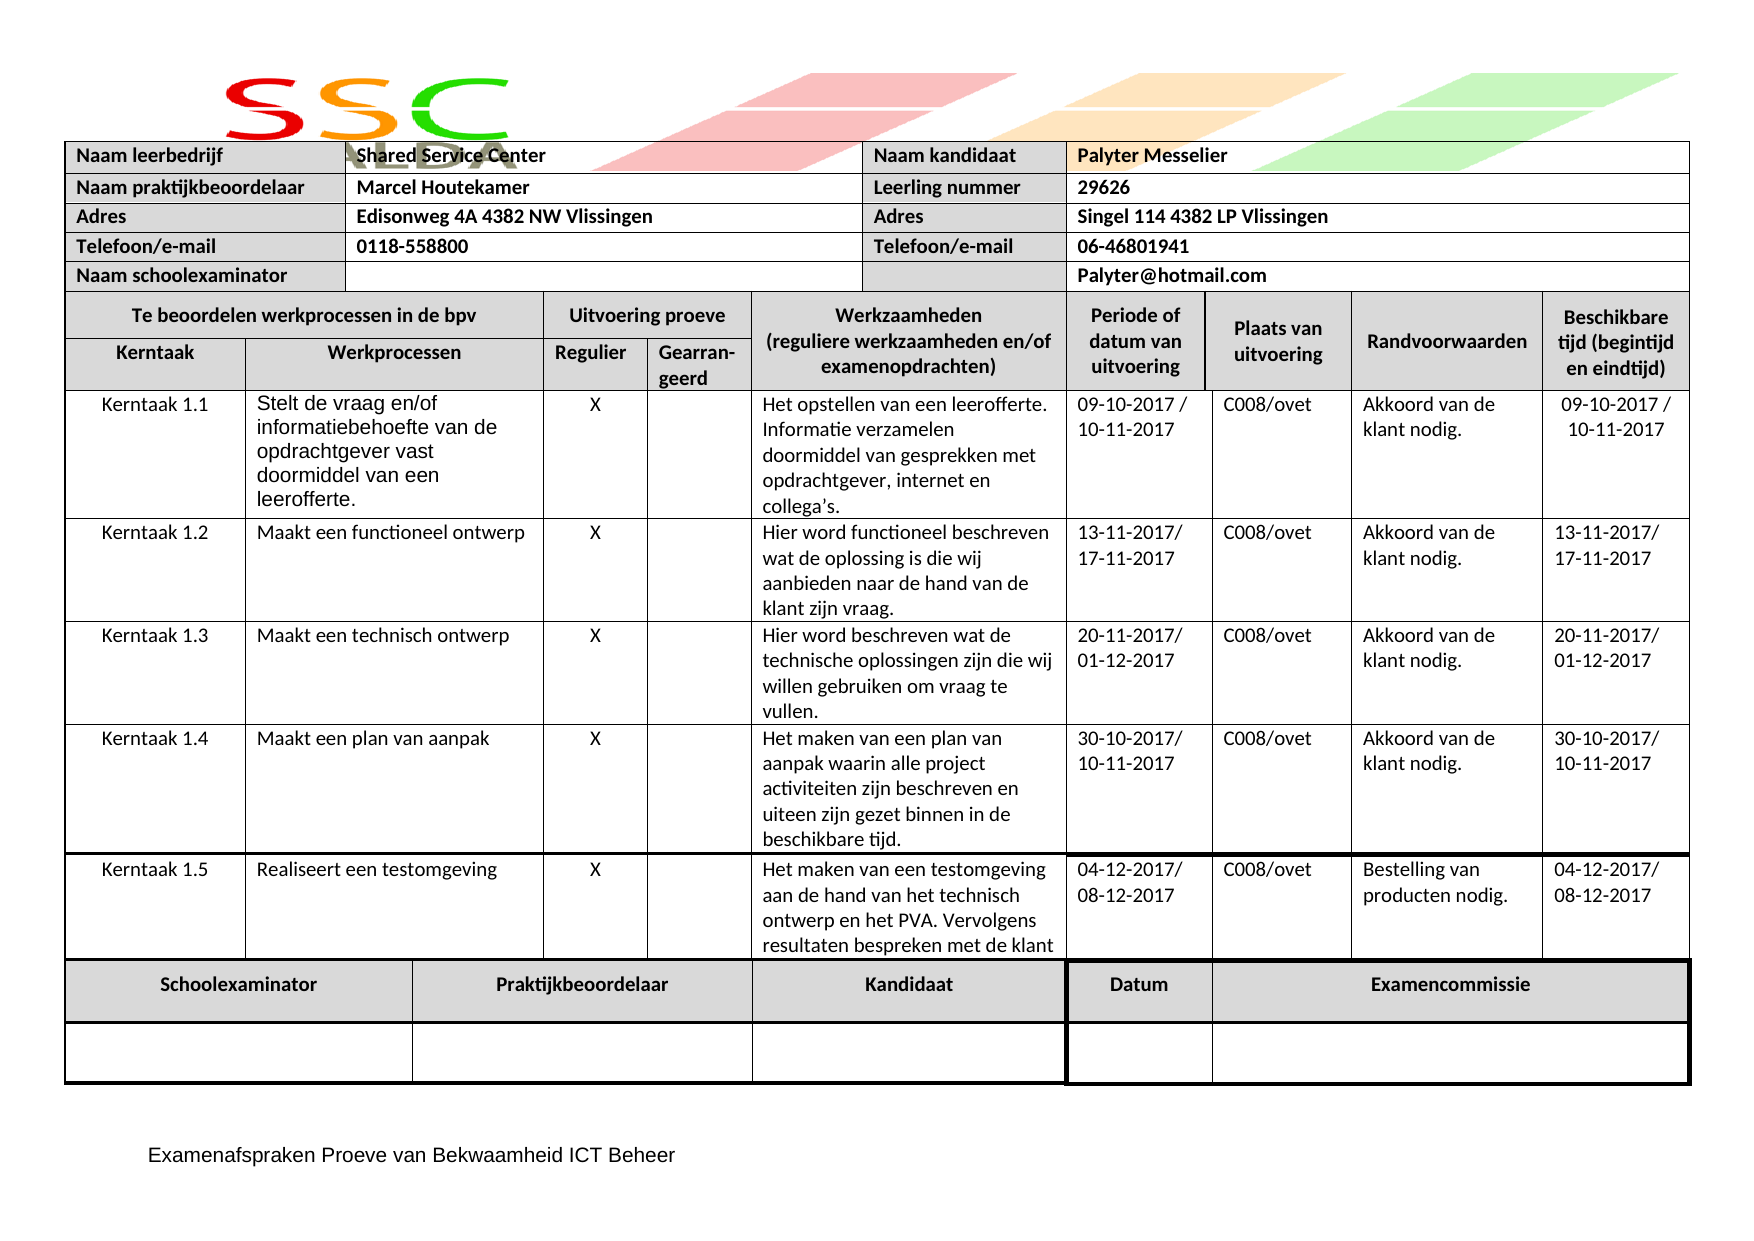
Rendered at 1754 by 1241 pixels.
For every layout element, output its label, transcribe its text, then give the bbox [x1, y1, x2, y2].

table_cell C008/ovet [1213, 725, 1351, 852]
table_cell Kerntaak 1.4 [66, 725, 245, 852]
table_cell Akkoord van de klant nodig. [1352, 519, 1542, 621]
table_cell Kerntaak 1.1 [66, 391, 245, 518]
table_cell Kerntaak [66, 339, 245, 390]
table_cell Randvoorwaarden [1352, 292, 1542, 390]
table_cell 13-11-2017/ 17-11-2017 [1067, 519, 1212, 621]
table_cell Stelt de vraag en/of informatiebehoefte van de opdrachtgever vast doormiddel van een leerofferte. [246, 391, 543, 518]
table_cell Regulier [544, 339, 647, 390]
table_cell Datum [1069, 963, 1212, 1021]
table_cell Kerntaak 1.2 [66, 519, 245, 621]
table_cell [413, 1024, 752, 1081]
table_cell Telefoon/e-mail [66, 233, 345, 261]
table_cell [648, 725, 751, 852]
table_cell Palyter@hotmail.com [1067, 262, 1689, 291]
table_cell Marcel Houtekamer [346, 174, 862, 202]
table_cell X [544, 855, 647, 958]
table_cell Maakt een plan van aanpak [246, 725, 543, 852]
table_cell Maakt een technisch ontwerp [246, 622, 543, 724]
table_cell Werkzaamheden (reguliere werkzaamheden en/of examenopdrachten) [752, 292, 1066, 390]
table_cell [863, 262, 1066, 291]
table_cell [648, 391, 751, 518]
table_cell Adres [863, 204, 1066, 232]
table_cell X [544, 519, 647, 621]
table_cell X [544, 622, 647, 724]
table_cell Kerntaak 1.3 [66, 622, 245, 724]
table_cell Maakt een functioneel ontwerp [246, 519, 543, 621]
table_cell X [544, 391, 647, 518]
table_cell [648, 622, 751, 724]
table_cell Uitvoering proeve [544, 292, 751, 338]
table_cell 30-10-2017/ 10-11-2017 [1543, 725, 1689, 852]
table_cell 09-10-2017 / 10-11-2017 [1067, 391, 1212, 518]
table_cell Akkoord van de klant nodig. [1352, 725, 1542, 852]
table_cell C008/ovet [1213, 857, 1351, 958]
table_header Naam leerbedrijf [66, 142, 345, 173]
table_cell Kandidaat [753, 961, 1064, 1021]
table_cell Realiseert een testomgeving [246, 855, 543, 958]
table_cell Hier word functioneel beschreven wat de oplossing is die wij aanbieden naar de hand van de klant zijn vraag. [752, 519, 1066, 621]
table_cell 20-11-2017/ 01-12-2017 [1543, 622, 1689, 724]
table_cell [66, 1024, 412, 1081]
table_cell Het maken van een plan van aanpak waarin alle project activiteiten zijn beschreven en uiteen zijn gezet binnen in de beschikbare tijd. [752, 725, 1066, 852]
table_cell 06-46801941 [1067, 233, 1689, 261]
table_cell Gearran-geerd [648, 339, 751, 390]
table_cell Edisonweg 4A 4382 NW Vlissingen [346, 204, 862, 232]
table_cell Leerling nummer [863, 174, 1066, 202]
table_cell C008/ovet [1213, 622, 1351, 724]
table_cell Bestelling van producten nodig. [1352, 857, 1542, 958]
table_cell [648, 519, 751, 621]
table_cell 20-11-2017/ 01-12-2017 [1067, 622, 1212, 724]
table_cell C008/ovet [1213, 391, 1351, 518]
table_cell Akkoord van de klant nodig. [1352, 391, 1542, 518]
table_cell 0118-558800 [346, 233, 862, 261]
table_cell [648, 855, 751, 958]
table_header Naam kandidaat [863, 142, 1066, 173]
table_header Shared Service Center [346, 142, 862, 173]
table_cell Kerntaak 1.5 [66, 855, 245, 958]
table_cell Periode of datum van uitvoering [1067, 292, 1204, 390]
table_cell Het opstellen van een leerofferte. Informatie verzamelen doormiddel van gesprekken met opdrachtgever, internet en collega’s. [752, 391, 1066, 518]
picture [147, 73, 1690, 141]
table_cell [1213, 1024, 1687, 1081]
table_cell [346, 262, 862, 291]
table_header Palyter Messelier [1067, 142, 1689, 173]
table_cell Het maken van een testomgeving aan de hand van het technisch ontwerp en het PVA. Vervolgens resultaten bespreken met de klant [752, 855, 1066, 958]
table_cell 13-11-2017/ 17-11-2017 [1543, 519, 1689, 621]
table_cell 09-10-2017 / 10-11-2017 [1543, 391, 1689, 518]
table_cell Schoolexaminator [66, 961, 412, 1021]
table_cell Beschikbare tijd (begintijd en eindtijd) [1543, 292, 1689, 390]
table_cell Examencommissie [1213, 963, 1687, 1021]
table_cell Naam schoolexaminator [66, 262, 345, 291]
table_cell Adres [66, 204, 345, 232]
table_cell [1069, 1024, 1212, 1081]
table_cell 04-12-2017/ 08-12-2017 [1543, 857, 1689, 958]
table_cell Plaats van uitvoering [1206, 292, 1351, 390]
table_cell [753, 1024, 1064, 1081]
table_cell Praktijkbeoordelaar [413, 961, 752, 1021]
table_cell Werkprocessen [246, 339, 543, 390]
table_cell Te beoordelen werkprocessen in de bpv [66, 292, 543, 338]
table_cell Singel 114 4382 LP Vlissingen [1067, 204, 1689, 232]
table_cell 30-10-2017/ 10-11-2017 [1067, 725, 1212, 852]
table_cell Hier word beschreven wat de technische oplossingen zijn die wij willen gebruiken om vraag te vullen. [752, 622, 1066, 724]
table_cell Naam praktijkbeoordelaar [66, 174, 345, 202]
table_cell Akkoord van de klant nodig. [1352, 622, 1542, 724]
table_cell 29626 [1067, 174, 1689, 202]
table_cell C008/ovet [1213, 519, 1351, 621]
table_cell X [544, 725, 647, 852]
table_cell Telefoon/e-mail [863, 233, 1066, 261]
table_cell 04-12-2017/ 08-12-2017 [1067, 857, 1212, 958]
